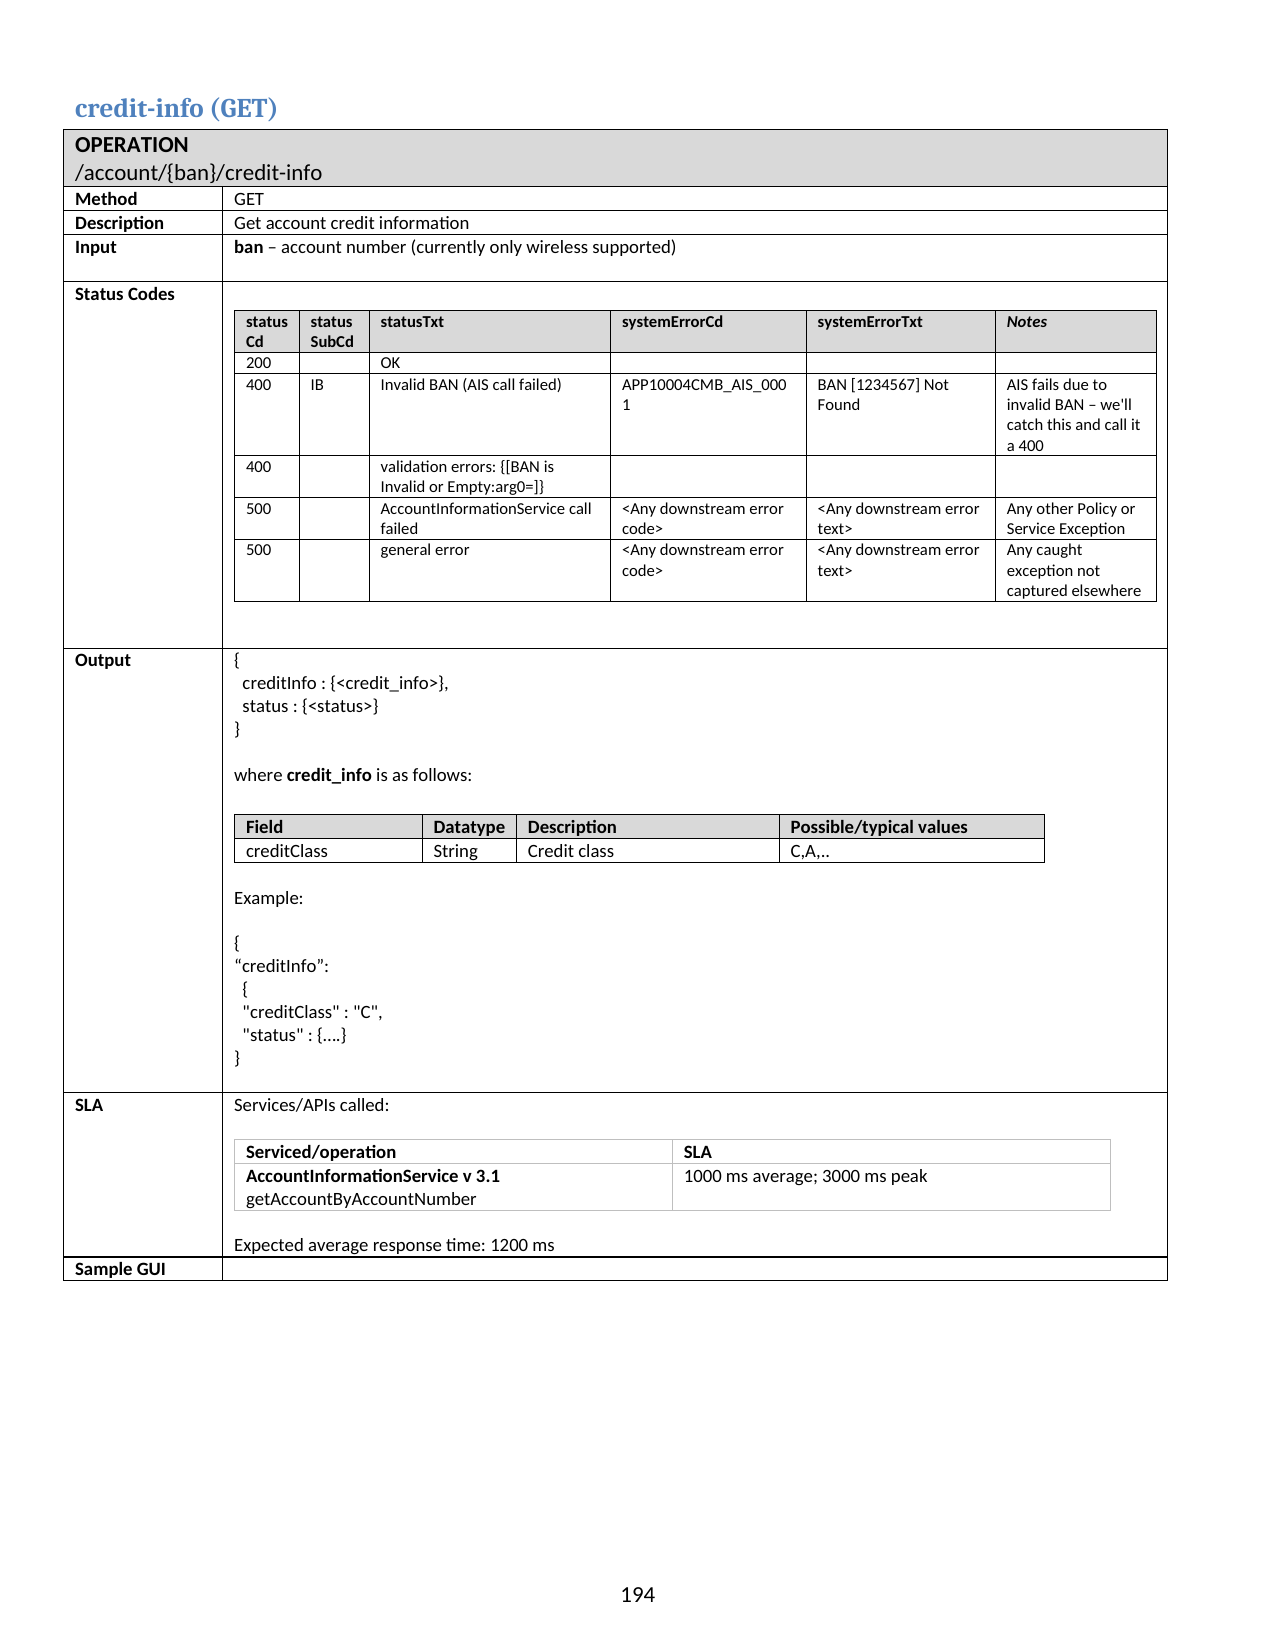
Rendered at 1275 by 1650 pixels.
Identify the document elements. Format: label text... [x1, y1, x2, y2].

table_cell Description [64, 211, 222, 234]
table_cell GET [223, 187, 1167, 210]
table_cell Method [64, 187, 222, 210]
table_cell Sample GUI [64, 1258, 222, 1280]
table_cell Output [64, 649, 222, 1092]
table_cell Input [64, 235, 222, 281]
table_cell { creditInfo : {<credit_info>}, status : {<status>} } where credit_info is as follows: Example: { “creditInfo”: { "creditClass" : "C", "status" : {….} } [223, 649, 1167, 1092]
table_cell Services/APIs called: Expected average response time: 1200 ms [223, 1093, 1167, 1256]
table_header OPERATION /account/{ban}/credit-info [64, 130, 1167, 186]
table_cell Get account credit information [223, 211, 1167, 234]
table_cell [223, 282, 1167, 647]
table_cell SLA [64, 1093, 222, 1256]
subtitle credit-info (GET) [75, 93, 1200, 124]
table_cell Status Codes [64, 282, 222, 647]
table_cell ban – account number (currently only wireless supported) [223, 235, 1167, 281]
table_cell [223, 1258, 1167, 1280]
